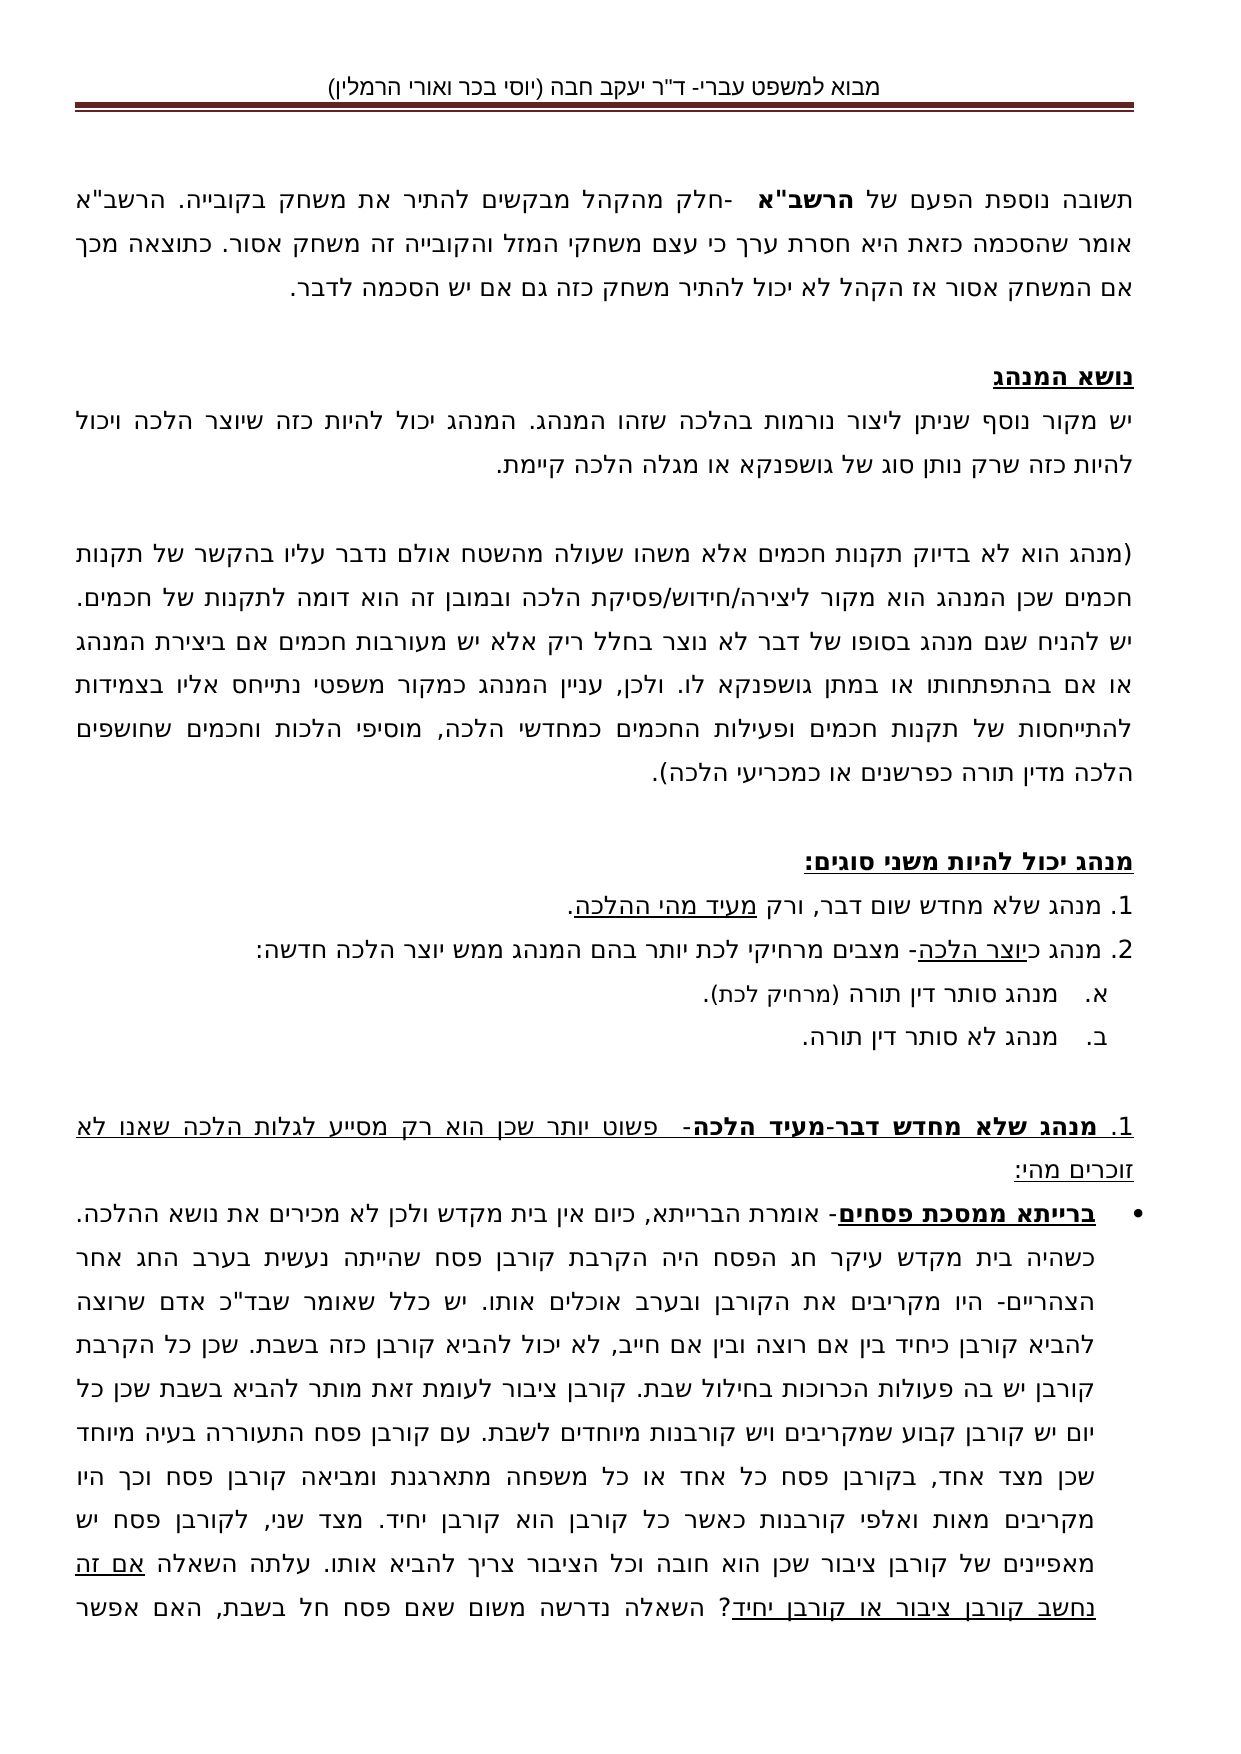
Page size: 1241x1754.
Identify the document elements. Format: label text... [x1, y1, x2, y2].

list מנהג לא סותר דין תורה. [75, 1022, 1096, 1052]
text מנהג יכול להיות משני סוגים: [75, 847, 1134, 877]
text יש מקור נוסף שניתן ליצור נורמות בהלכה שזהו המנהג. המנהג יכול להיות כזה שיוצר הלכה ויכול להיות כזה שרק נותן סוג של גושפנקא או מגלה הלכה קיימת. [75, 406, 1134, 479]
text תשובה נוספת הפעם של הרשב"א -חלק מהקהל מבקשים להתיר את משחק בקובייה. הרשב"א אומר שהסכמה כזאת היא חסרת ערך כי עצם משחקי המזל והקובייה זה משחק אסור. כתוצאה מכך אם המשחק אסור אז הקהל לא יכול להתיר משחק כזה גם אם יש הסכמה לדבר. [75, 185, 1134, 302]
text 2. מנהג כיוצר הלכה- מצבים מרחיקי לכת יותר בהם המנהג ממש יוצר הלכה חדשה: [75, 935, 1134, 964]
text 1. מנהג שלא מחדש דבר-מעיד הלכה- פשוט יותר שכן הוא רק מסייע לגלות הלכה שאנו לא זוכרים מהי: [75, 1112, 1134, 1137]
text (מנהג הוא לא בדיוק תקנות חכמים אלא משהו שעולה מהשטח אולם נדבר עליו בהקשר של תקנות חכמים שכן המנהג הוא מקור ליצירה/חידוש/פסיקת הלכה ובמובן זה הוא דומה לתקנות של חכמים. יש להניח שגם מנהג בסופו של דבר לא נוצר בחלל ריק אלא יש מעורבות חכמים אם ביצירת המנהג או אם בהתפתחותו או במתן גושפנקא לו. ולכן, עניין המנהג כמקור משפטי נתייחס אליו בצמידות להתייחסות של תקנות חכמים ופעילות החכמים כמחדשי הלכה, מוסיפי הלכות וחכמים שחושפים הלכה מדין תורה כפרשנים או כמכריעי הלכה). [75, 539, 1134, 787]
list מנהג סותר דין תורה (מרחיק לכת). [75, 979, 1096, 1008]
text 1. מנהג שלא מחדש דבר-מעיד הלכה- פשוט יותר שכן הוא רק מסייע לגלות הלכה שאנו לא זוכרים מהי: [75, 1138, 1134, 1185]
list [75, 1199, 1134, 1622]
text נושא המנהג [75, 362, 1134, 391]
text 1. מנהג שלא מחדש שום דבר, ורק מעיד מהי ההלכה. [75, 891, 1134, 920]
